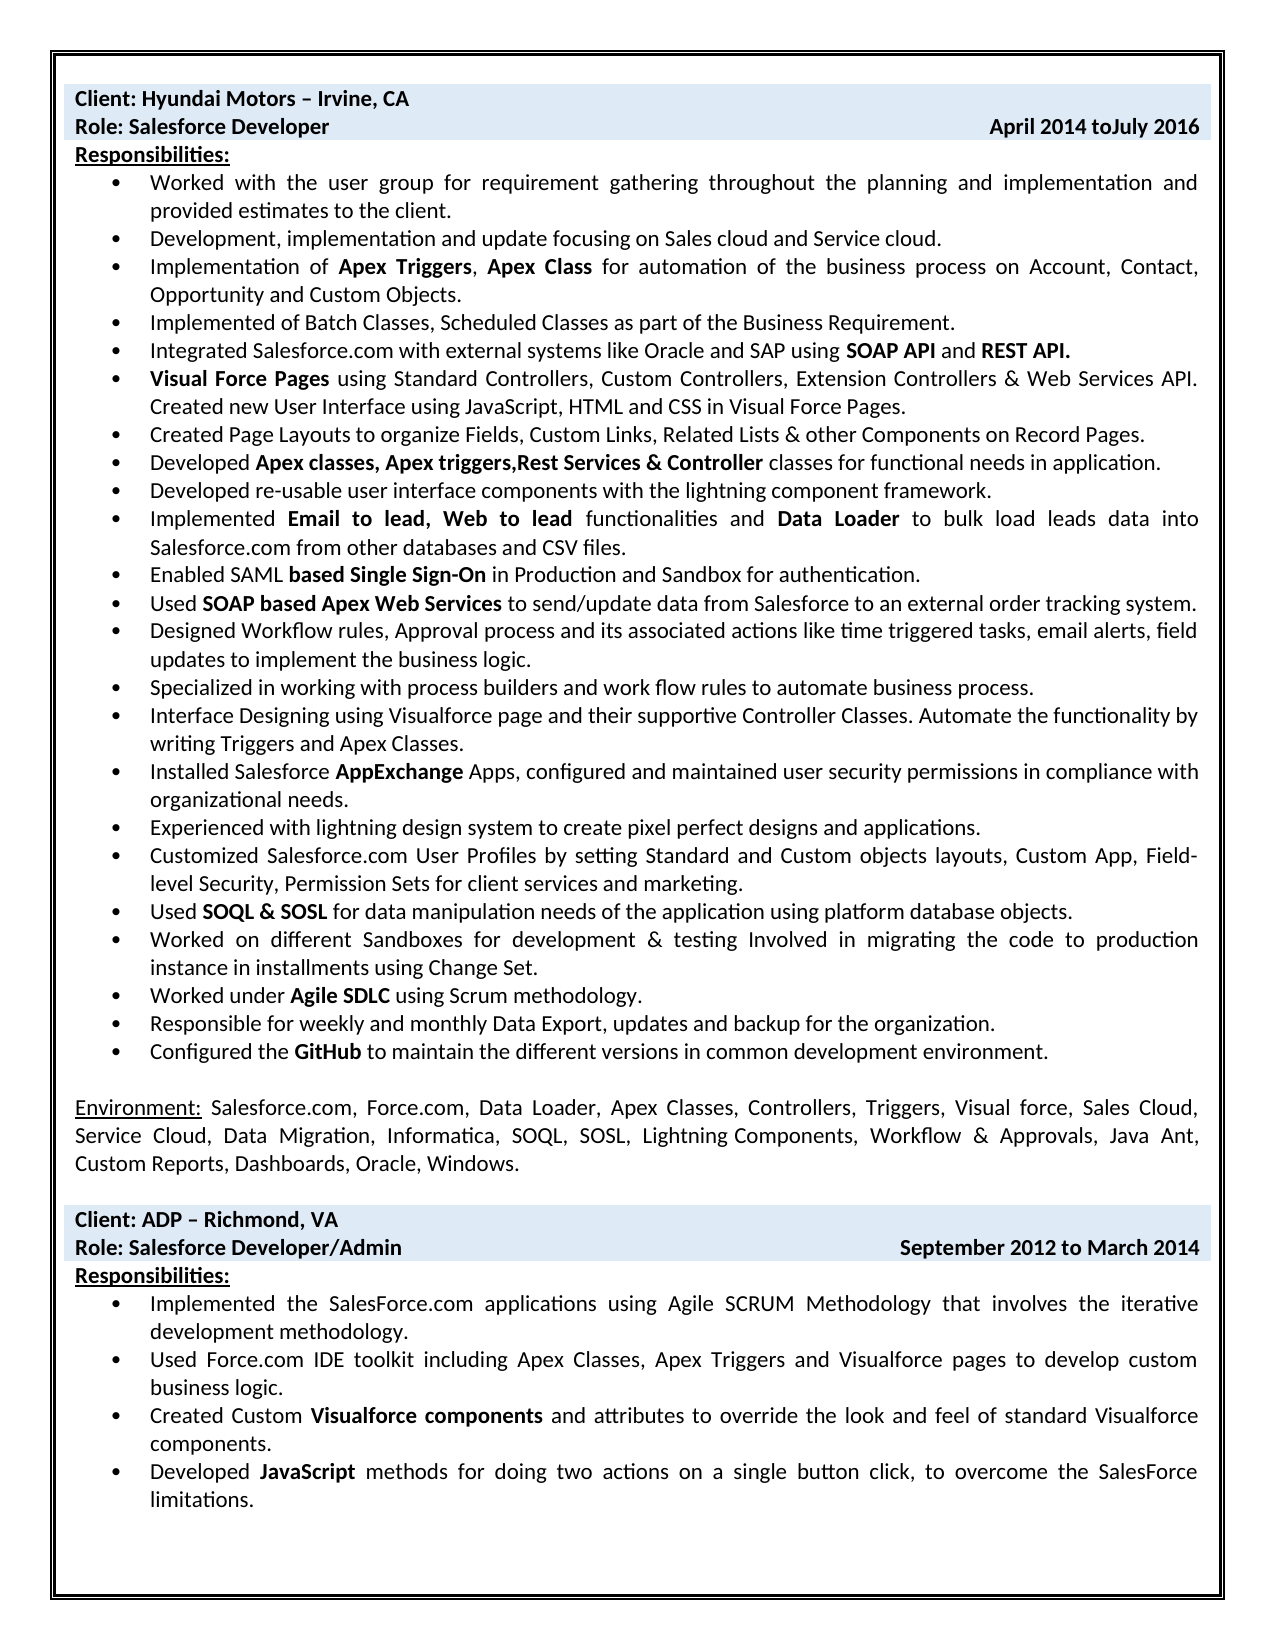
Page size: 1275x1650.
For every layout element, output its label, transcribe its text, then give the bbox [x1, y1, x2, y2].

list Worked with the user group for requirement gathering throughout the planning and implementation and provided estimates to the client. [112, 168, 1200, 224]
text Responsibilities: [75, 140, 1200, 168]
list Implemented Email to lead, Web to lead functionalities and Data Loader to bulk load leads data into Salesforce.com from other databases and CSV files. [112, 504, 1200, 561]
list Used SOAP based Apex Web Services to send/update data from Salesforce to an external order tracking system. [112, 589, 1200, 617]
list Visual Force Pages using Standard Controllers, Custom Controllers, Extension Controllers & Web Services API. Created new User Interface using JavaScript, HTML and CSS in Visual Force Pages. [112, 364, 1200, 421]
table_header Client: Hyundai Motors – Irvine, CA Role: Salesforce Developer April 2014 toJuly 2016 [64, 84, 1211, 140]
list Implemented the SalesForce.com applications using Agile SCRUM Methodology that involves the iterative development methodology. [112, 1289, 1200, 1345]
list Interface Designing using Visualforce page and their supportive Controller Classes. Automate the functionality by writing Triggers and Apex Classes. [112, 701, 1200, 757]
text Responsibilities: [75, 1261, 1200, 1289]
list Integrated Salesforce.com with external systems like Oracle and SAP using SOAP API and REST API. [112, 336, 1200, 364]
list Created Custom Visualforce components and attributes to override the look and feel of standard Visualforce components. [112, 1401, 1200, 1457]
text Environment: Salesforce.com, Force.com, Data Loader, Apex Classes, Controllers, Triggers, Visual force, Sales Cloud, Service Cloud, Data Migration, Informatica, SOQL, SOSL, Lightning Components, Workflow & Approvals, Java Ant, Custom Reports, Dashboards, Oracle, Windows. [75, 1093, 1200, 1177]
list Responsible for weekly and monthly Data Export, updates and backup for the organization. [112, 1009, 1200, 1037]
list Configured the GitHub to maintain the different versions in common development environment. [112, 1037, 1200, 1065]
list Designed Workflow rules, Approval process and its associated actions like time triggered tasks, email alerts, field updates to implement the business logic. [112, 617, 1200, 673]
list Developed JavaScript methods for doing two actions on a single button click, to overcome the SalesForce limitations. [112, 1457, 1200, 1513]
list Developed Apex classes, Apex triggers,Rest Services & Controller classes for functional needs in application. [112, 448, 1200, 477]
list Created Page Layouts to organize Fields, Custom Links, Related Lists & other Components on Record Pages. [112, 421, 1200, 448]
list Developed re-usable user interface components with the lightning component framework. [112, 477, 1200, 504]
list Experienced with lightning design system to create pixel perfect designs and applications. [112, 813, 1200, 841]
list Customized Salesforce.com User Profiles by setting Standard and Custom objects layouts, Custom App, Field-level Security, Permission Sets for client services and marketing. [112, 841, 1200, 897]
list Implemented of Batch Classes, Scheduled Classes as part of the Business Requirement. [112, 308, 1200, 336]
list Used SOQL & SOSL for data manipulation needs of the application using platform database objects. [112, 897, 1200, 925]
list Specialized in working with process builders and work flow rules to automate business process. [112, 673, 1200, 701]
table_header Client: ADP – Richmond, VA Role: Salesforce Developer/Admin September 2012 to March 2014 [64, 1205, 1211, 1261]
list Development, implementation and update focusing on Sales cloud and Service cloud. [112, 224, 1200, 252]
list Used Force.com IDE toolkit including Apex Classes, Apex Triggers and Visualforce pages to develop custom business logic. [112, 1345, 1200, 1401]
list Worked under Agile SDLC using Scrum methodology. [112, 981, 1200, 1009]
list Installed Salesforce AppExchange Apps, configured and maintained user security permissions in compliance with organizational needs. [112, 757, 1200, 813]
list Enabled SAML based Single Sign-On in Production and Sandbox for authentication. [112, 561, 1200, 589]
list Implementation of Apex Triggers, Apex Class for automation of the business process on Account, Contact, Opportunity and Custom Objects. [112, 252, 1200, 308]
list Worked on different Sandboxes for development & testing Involved in migrating the code to production instance in installments using Change Set. [112, 925, 1200, 981]
